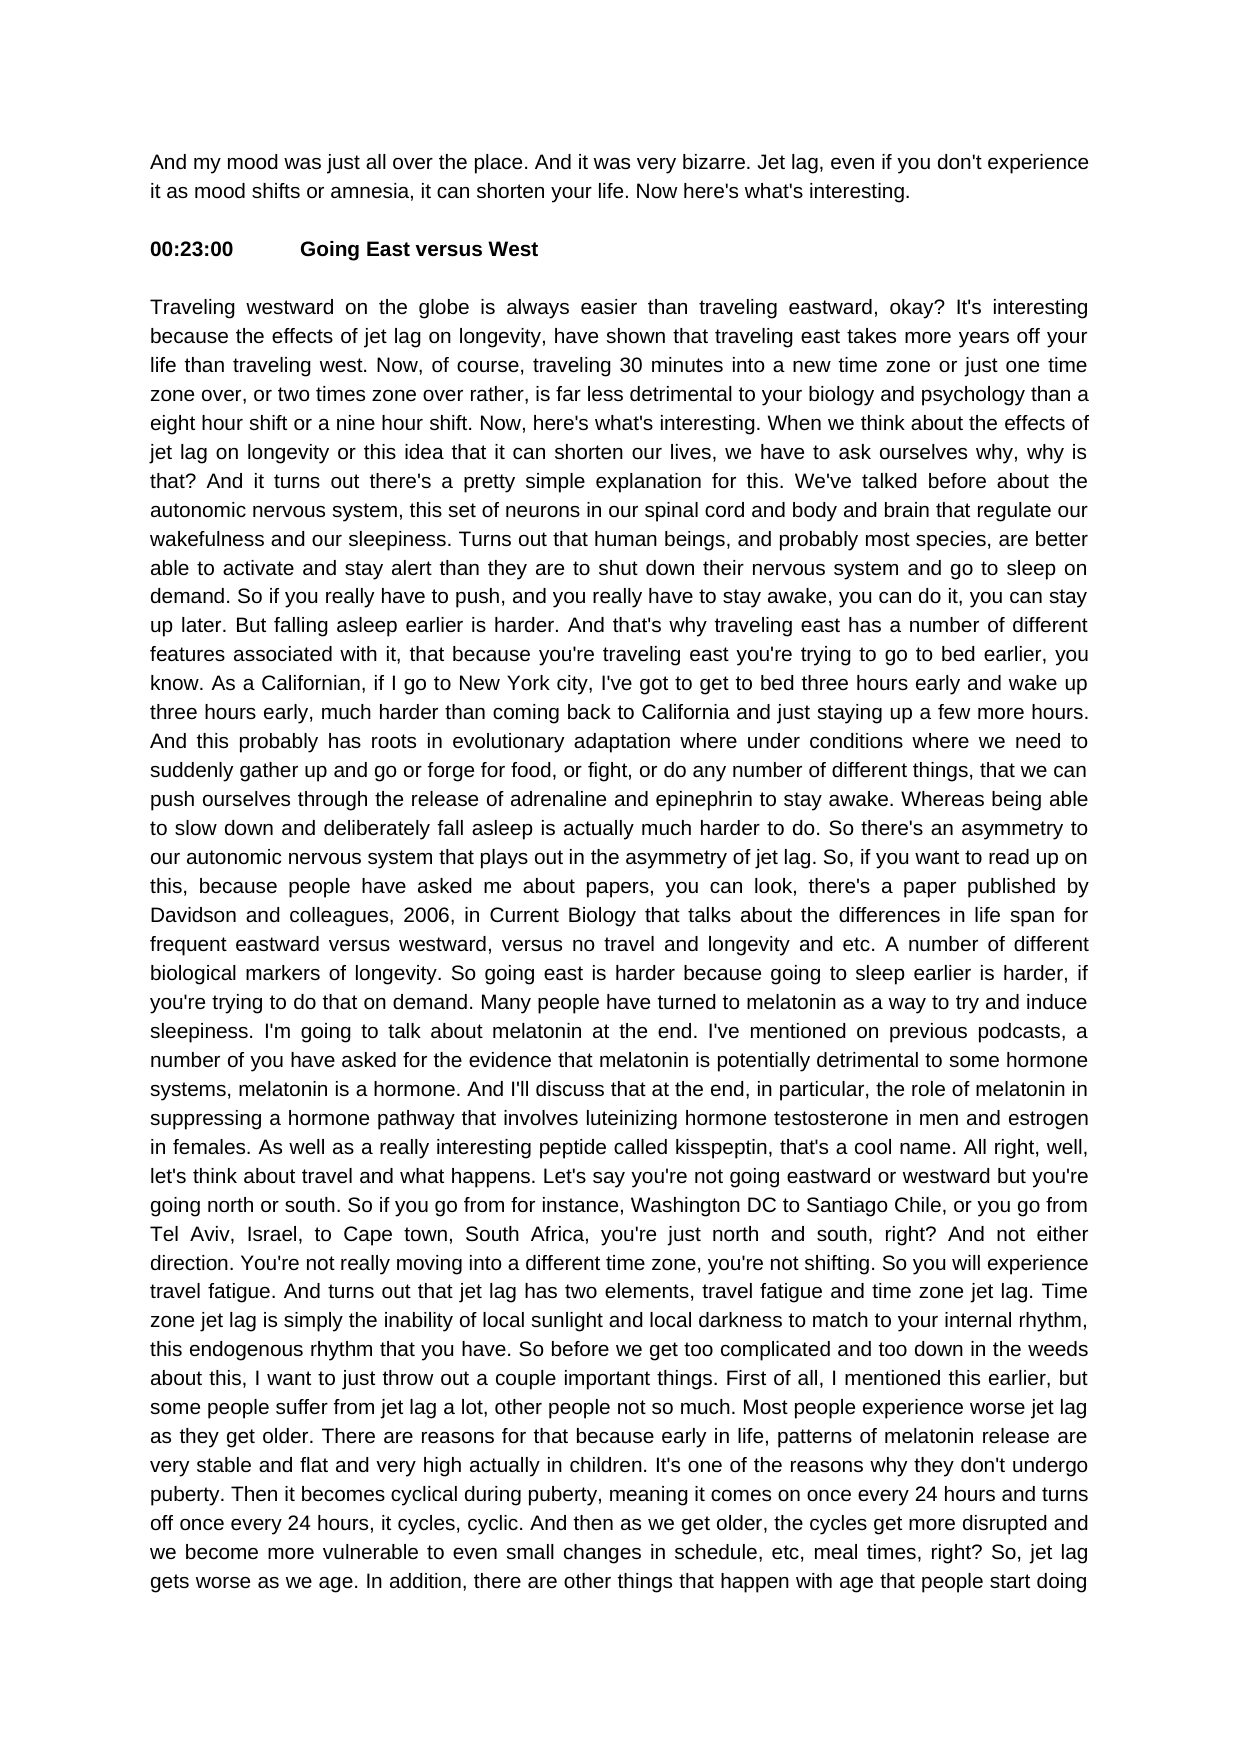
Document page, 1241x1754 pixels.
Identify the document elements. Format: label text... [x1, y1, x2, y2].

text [150, 150, 1090, 203]
text 00:23:00 Going East versus West [150, 237, 1090, 261]
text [150, 295, 1090, 1593]
